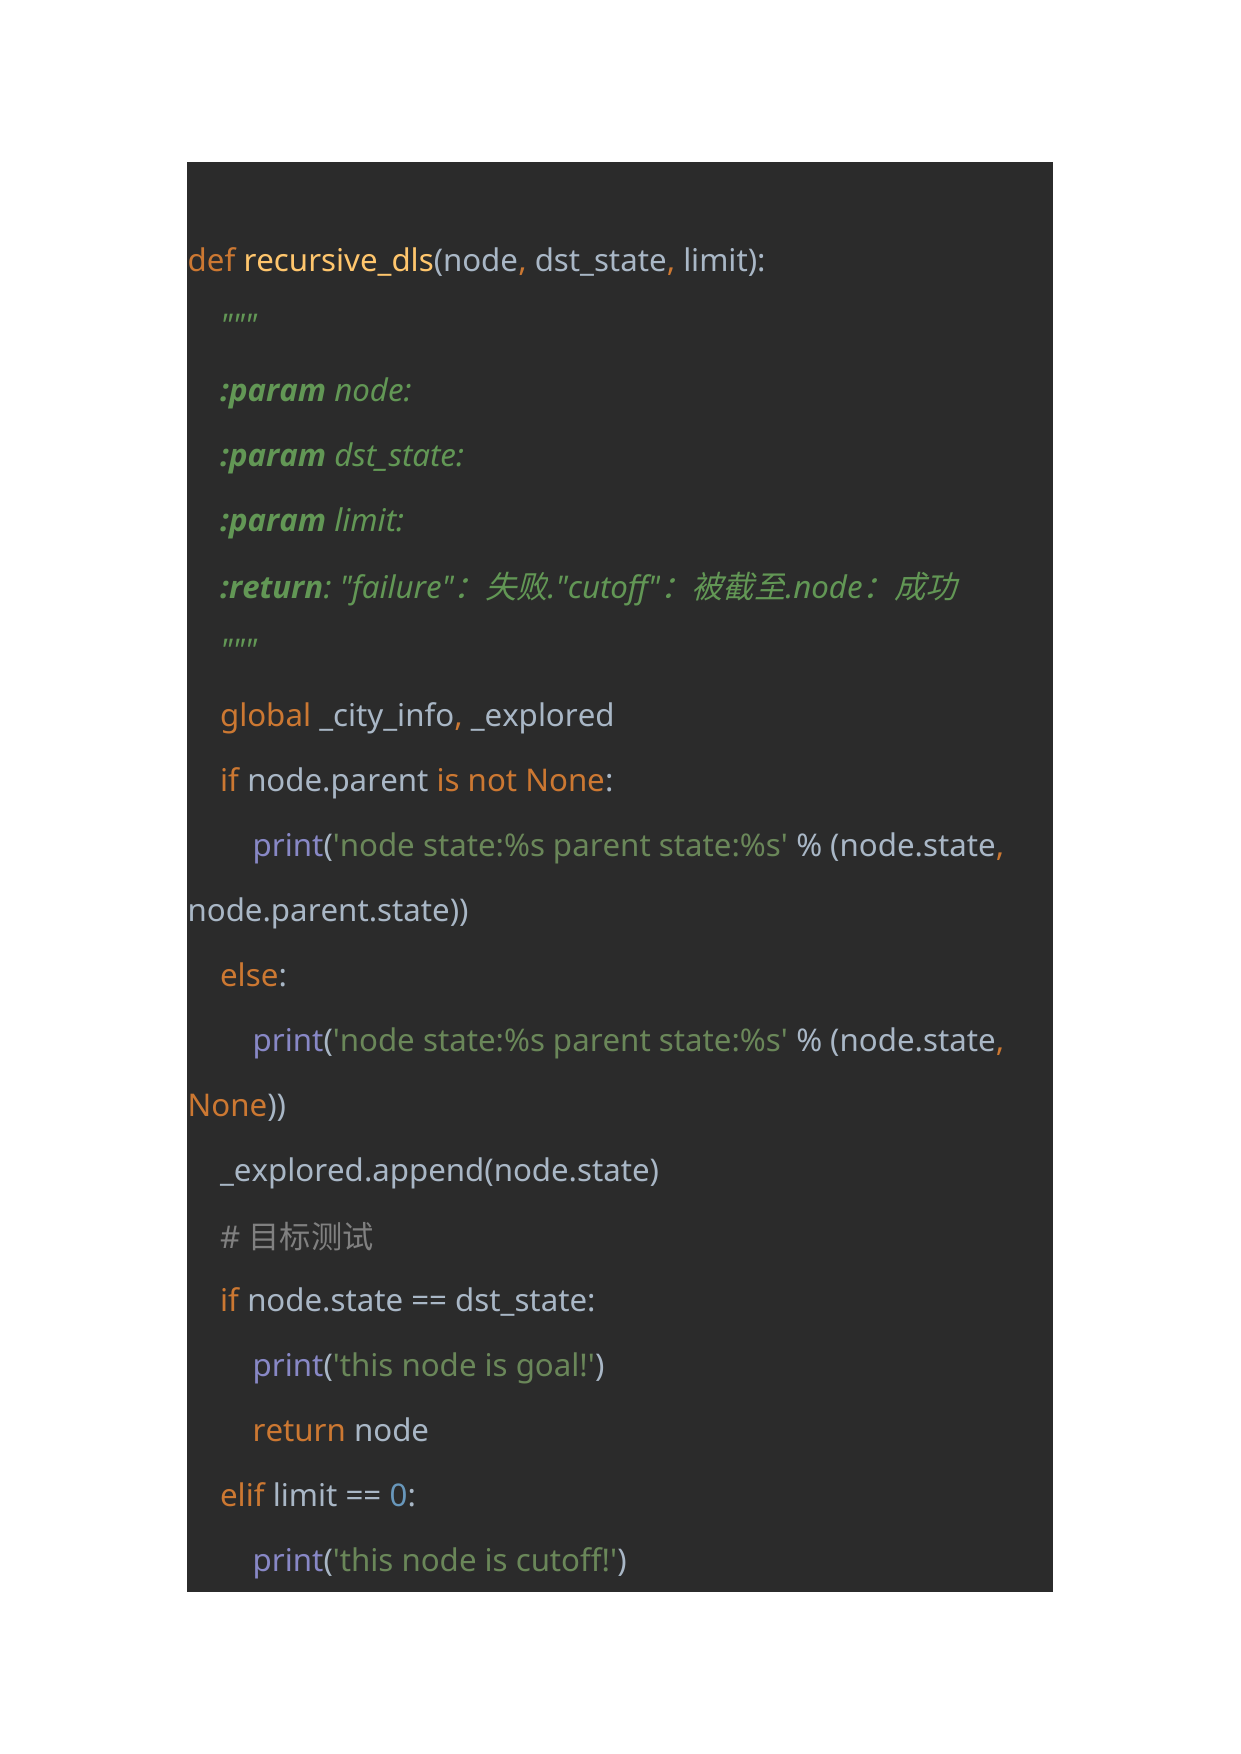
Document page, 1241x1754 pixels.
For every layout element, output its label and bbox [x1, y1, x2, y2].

text [187, 162, 1053, 1592]
